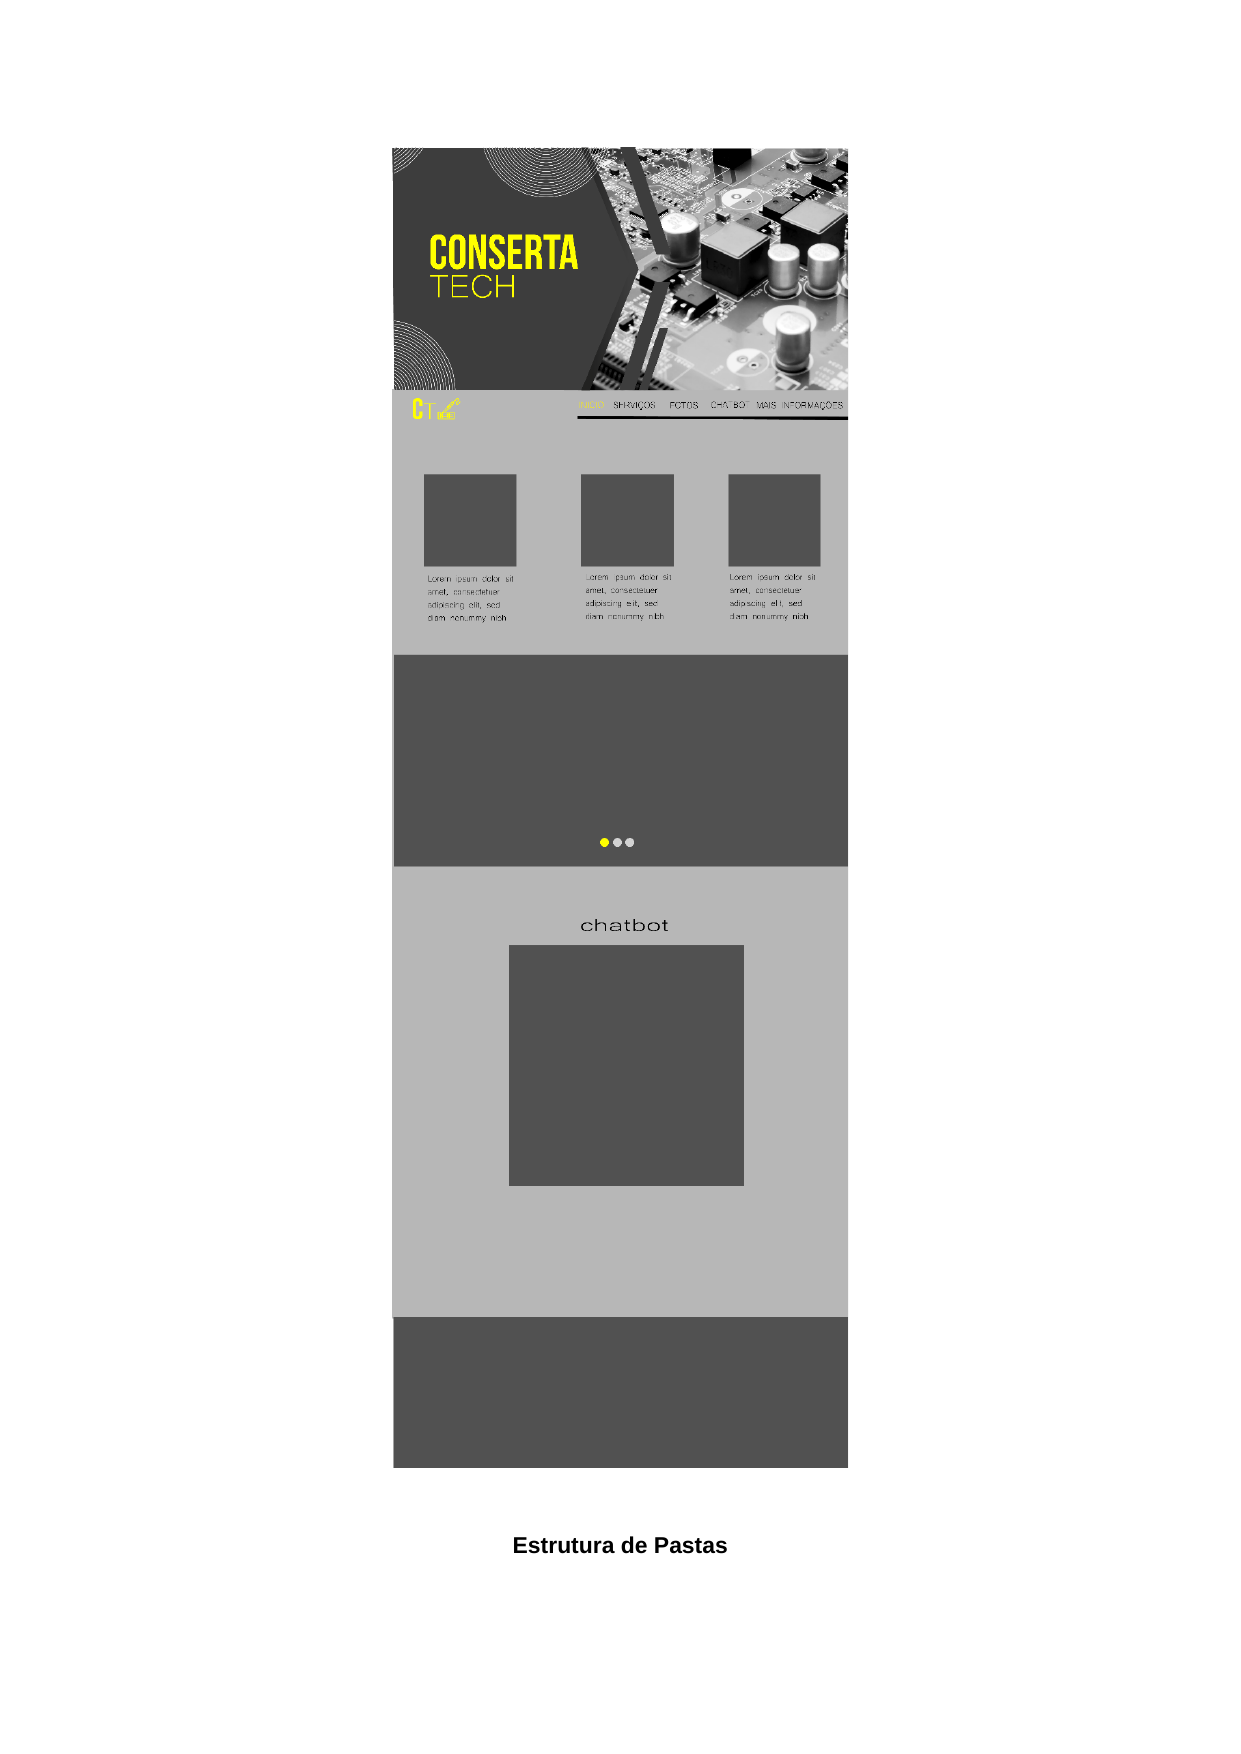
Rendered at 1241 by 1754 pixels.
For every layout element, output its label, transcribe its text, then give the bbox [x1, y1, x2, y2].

picture [392, 147, 849, 1468]
text Estrutura de Pastas [177, 1532, 1063, 1558]
